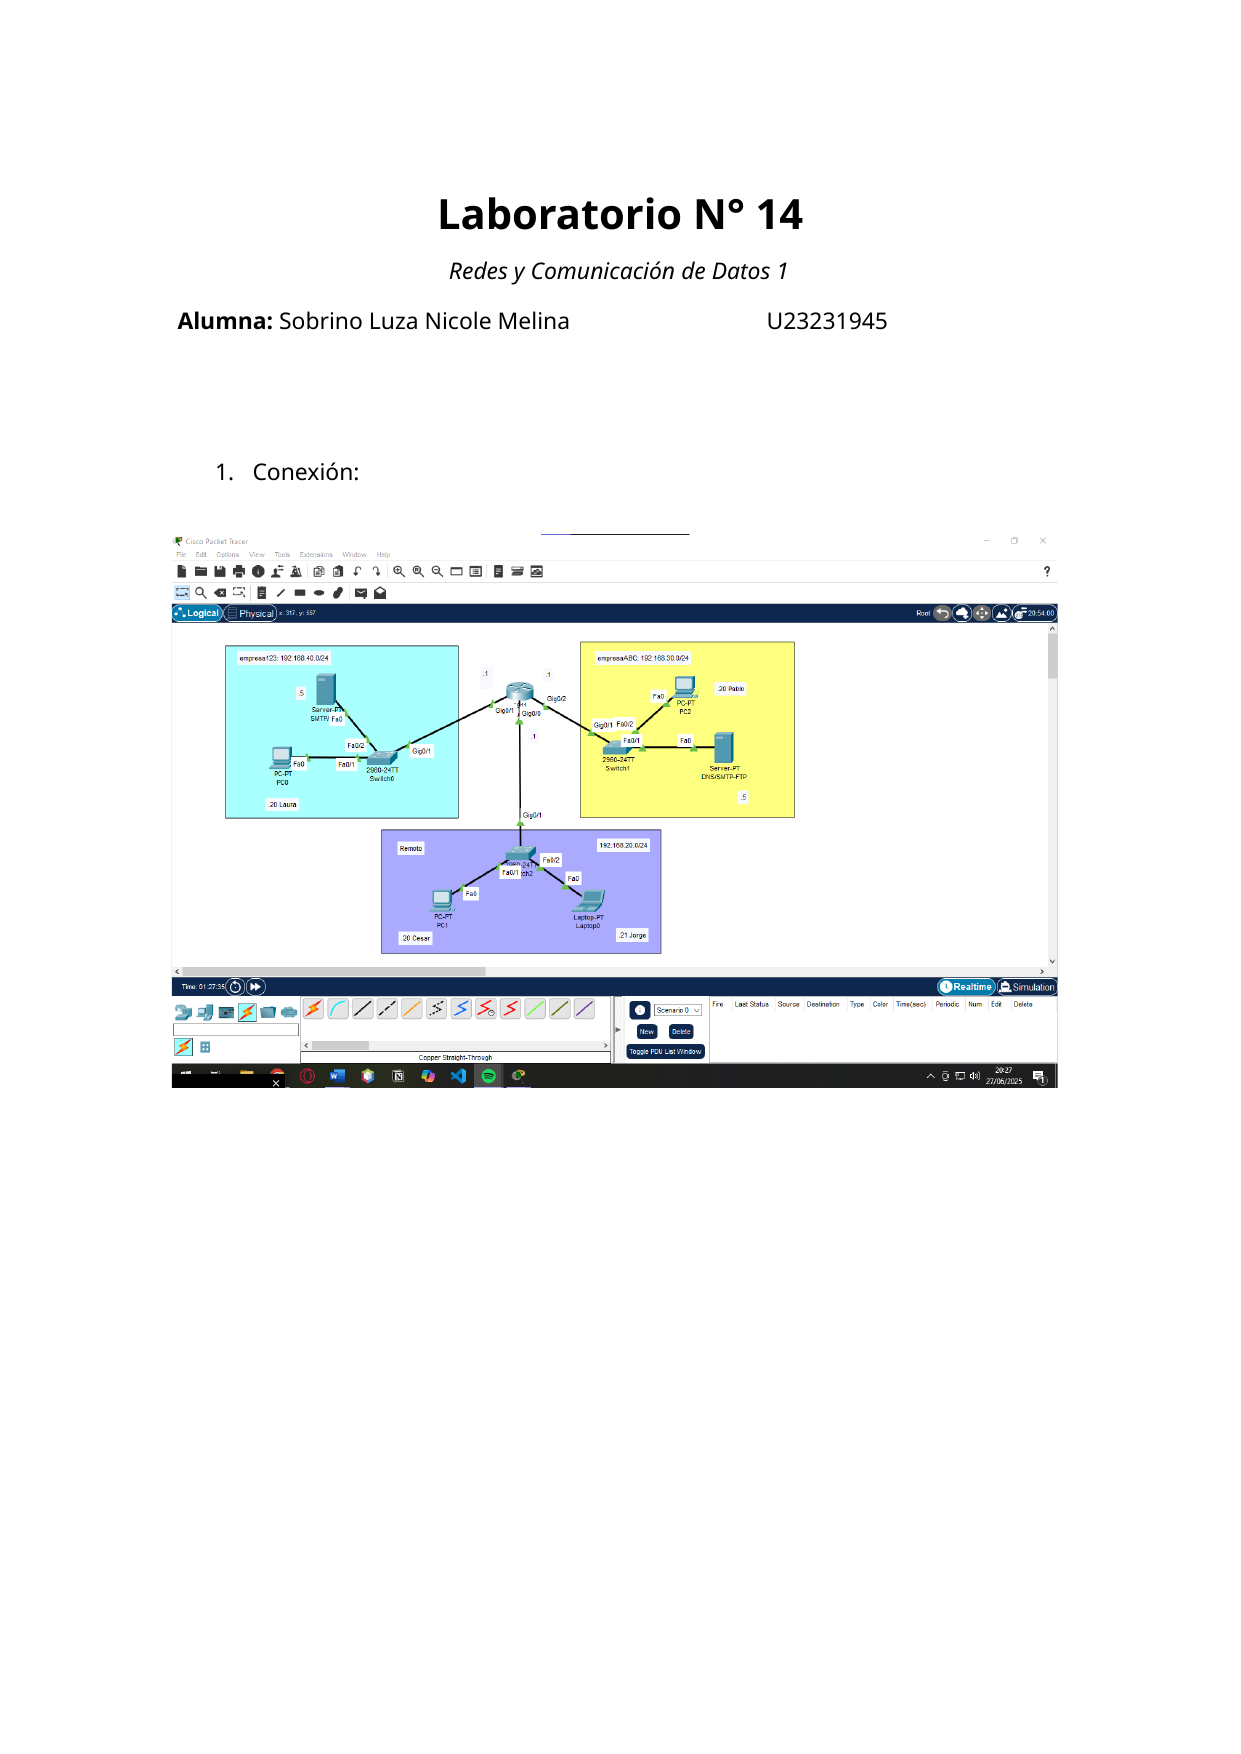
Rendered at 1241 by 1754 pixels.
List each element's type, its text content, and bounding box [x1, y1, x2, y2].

subtitle Laboratorio N° 14 [177, 185, 1063, 242]
list Conexión: [215, 456, 1063, 488]
text Alumna: Sobrino Luza Nicole Melina U23231945 [177, 305, 1063, 336]
picture [171, 534, 1058, 1088]
text Redes y Comunicación de Datos 1 [177, 255, 1063, 286]
